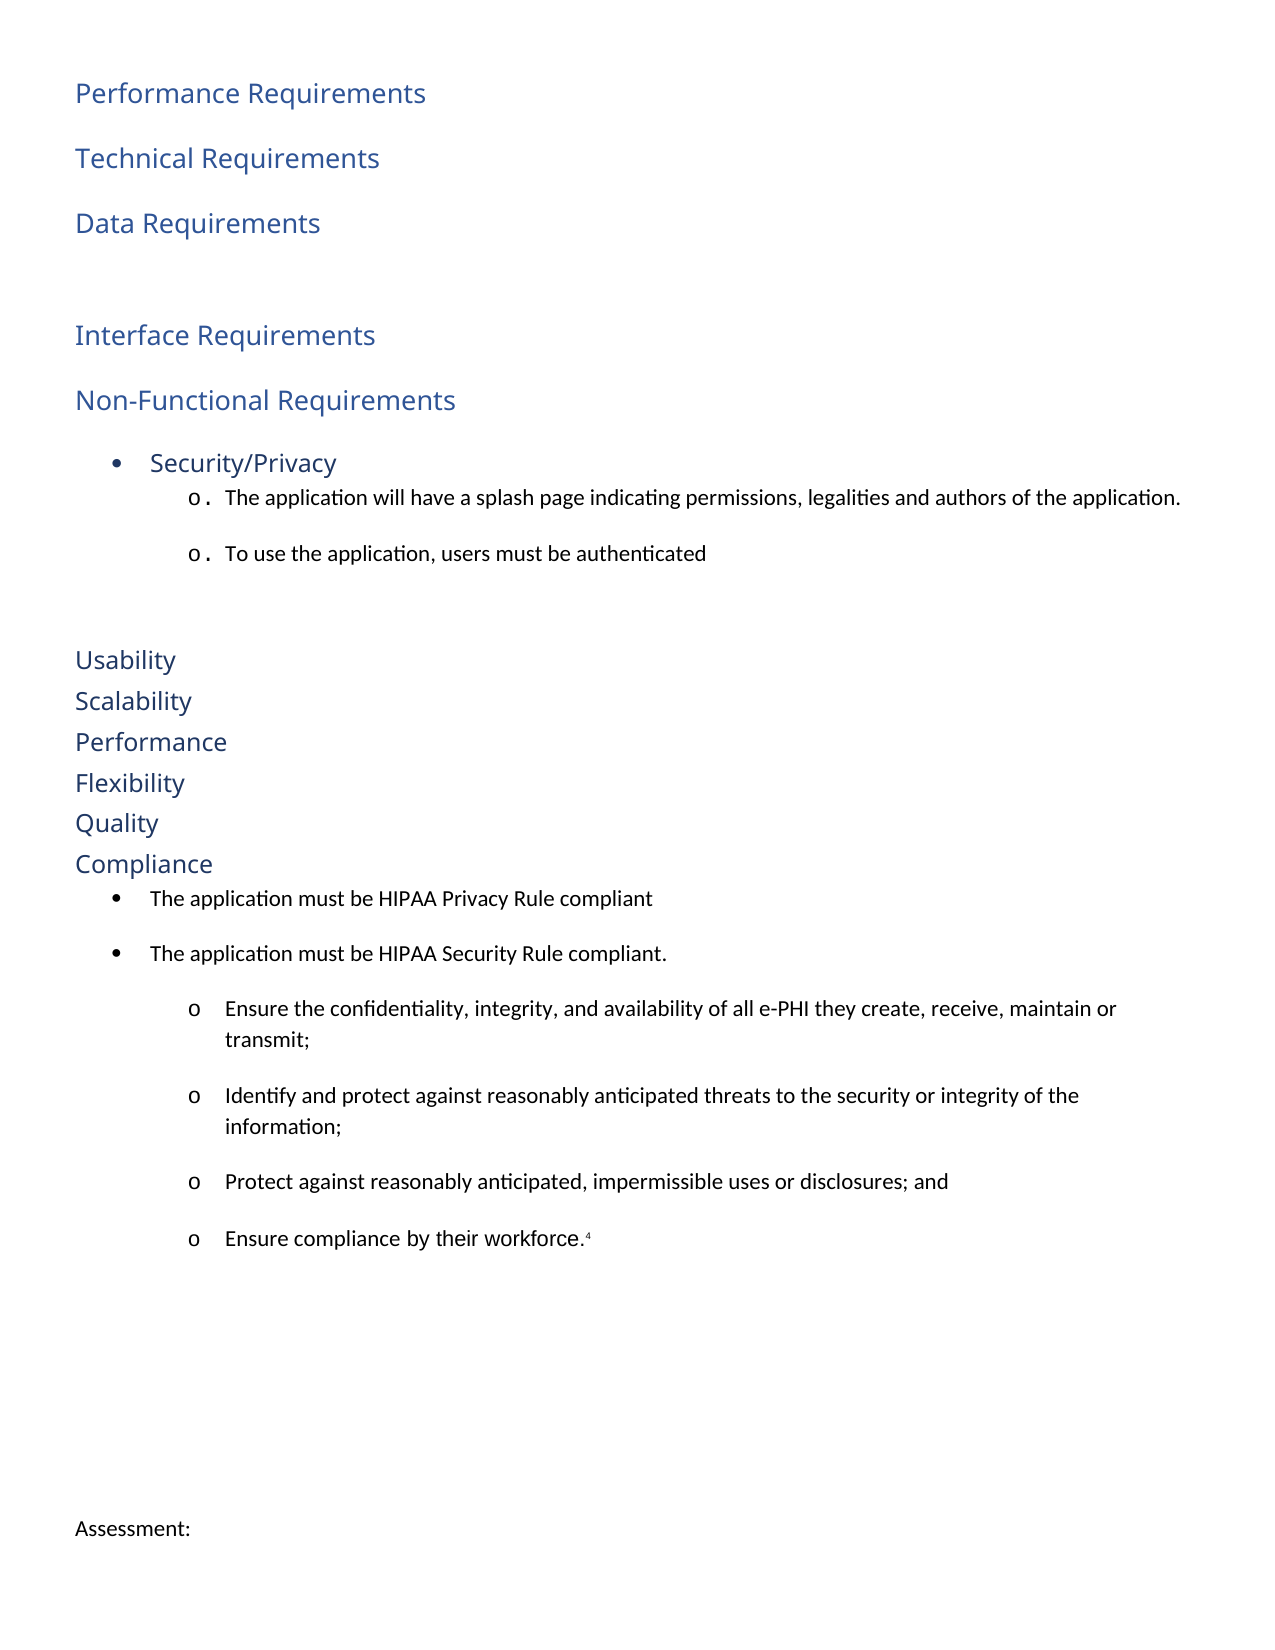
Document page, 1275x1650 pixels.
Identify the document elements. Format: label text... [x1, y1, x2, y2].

list Ensure the confidentiality, integrity, and availability of all e-PHI they create, receive, maintain or transmit; [187, 994, 1200, 1054]
list Ensure compliance by their workforce.4 [187, 1224, 1200, 1253]
list Protect against reasonably anticipated, impermissible uses or disclosures; and [187, 1167, 1200, 1197]
list To use the application, users must be authenticated [187, 539, 1200, 568]
subtitle Security/Privacy [112, 446, 1200, 480]
list The application must be HIPAA Security Rule compliant. [112, 939, 1200, 967]
list The application will have a splash page indicating permissions, legalities and authors of the application. [187, 483, 1200, 512]
subtitle Non-Functional Requirements [75, 381, 1200, 418]
subtitle Technical Requirements [75, 140, 1200, 177]
subtitle Interface Requirements [75, 316, 1200, 353]
text Assessment: [75, 1514, 1200, 1542]
subtitle Compliance [75, 847, 1200, 881]
subtitle Usability [75, 642, 1200, 676]
subtitle Data Requirements [75, 204, 1200, 241]
subtitle Performance [75, 724, 1200, 758]
list Identify and protect against reasonably anticipated threats to the security or integrity of the information; [187, 1081, 1200, 1140]
subtitle Performance Requirements [75, 75, 1200, 112]
list The application must be HIPAA Privacy Rule compliant [112, 884, 1200, 912]
subtitle Flexibility [75, 765, 1200, 799]
subtitle Scalability [75, 683, 1200, 717]
subtitle Quality [75, 806, 1200, 840]
